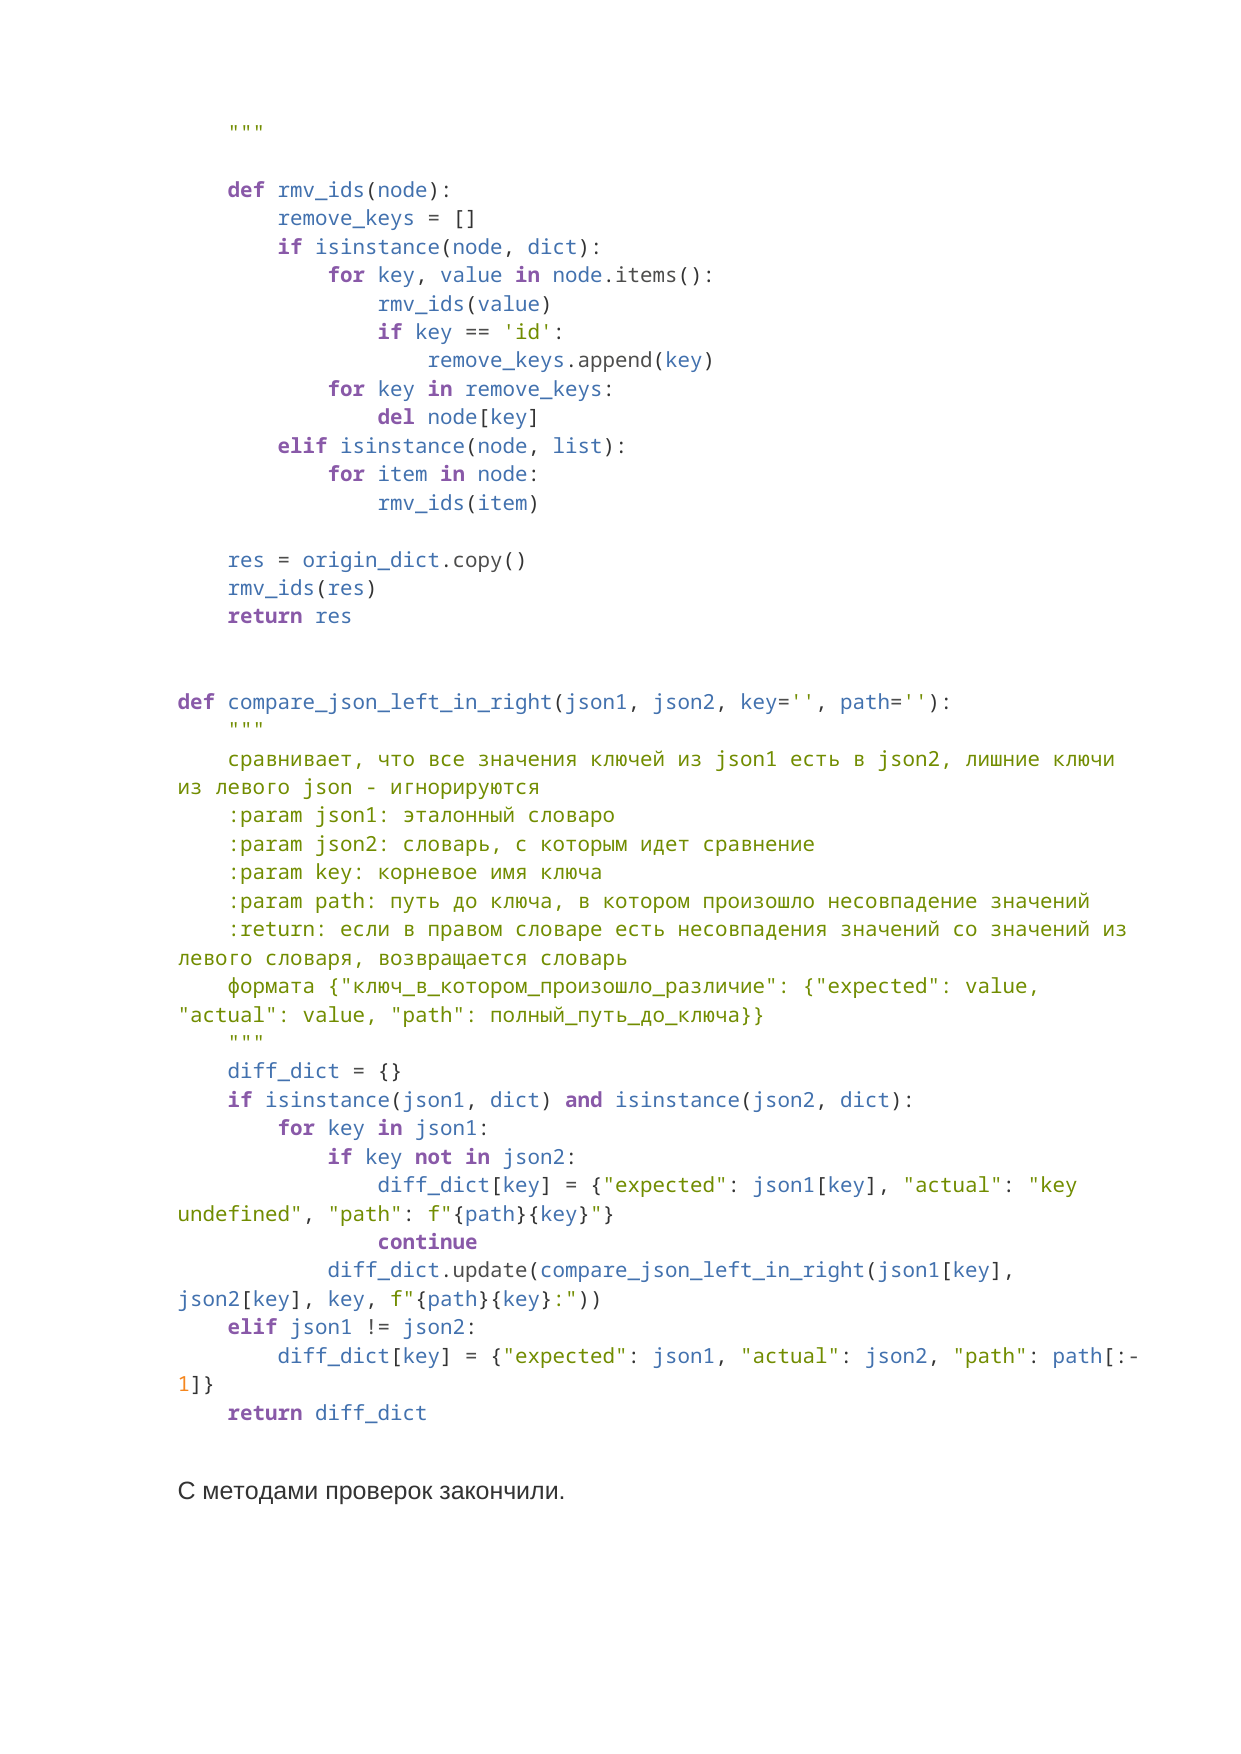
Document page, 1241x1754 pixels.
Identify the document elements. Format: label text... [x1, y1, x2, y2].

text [177, 118, 1152, 1426]
text С методами проверок закончили. [177, 1476, 1152, 1505]
